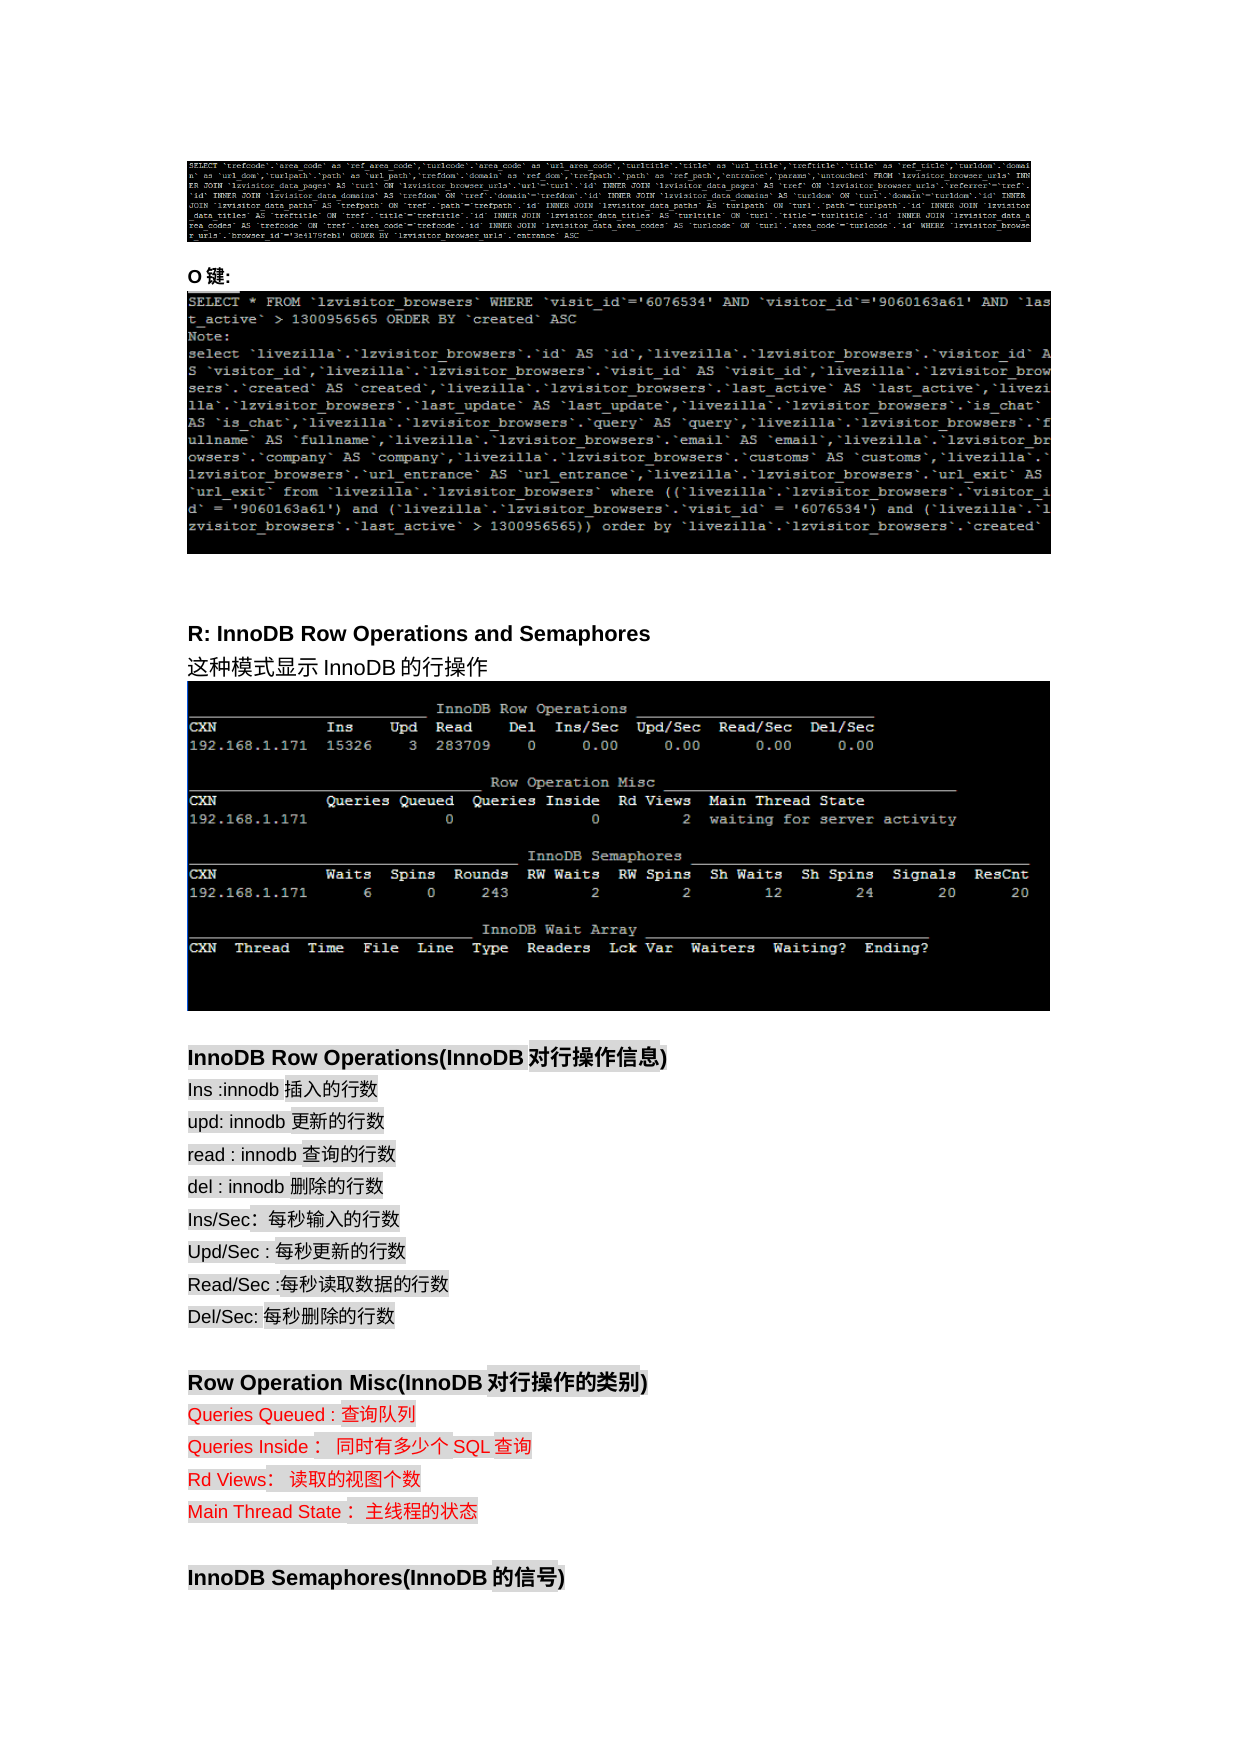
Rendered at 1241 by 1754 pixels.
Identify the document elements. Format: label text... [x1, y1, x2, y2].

text Ins :innodb 插入的行数 [187, 1072, 1053, 1104]
text Queries Queued : 查询队列 [187, 1397, 1053, 1429]
text upd: innodb 更新的行数 [187, 1104, 1053, 1137]
text InnoDB Semaphores(InnoDB的信号) [187, 1559, 1053, 1592]
text Read/Sec :每秒读取数据的行数 [187, 1267, 1053, 1299]
text InnoDB Row Operations(InnoDB对行操作信息) [187, 1039, 1053, 1072]
picture [187, 681, 1050, 1011]
text read : innodb 查询的行数 [187, 1137, 1053, 1169]
text Queries Inside ： 同时有多少个SQL查询 [187, 1429, 1053, 1462]
picture [187, 291, 1051, 554]
text 这种模式显示InnoDB的行操作 [187, 649, 1053, 682]
text Row Operation Misc(InnoDB对行操作的类别) [187, 1364, 1053, 1397]
picture [187, 161, 1031, 242]
text R: InnoDB Row Operations and Semaphores [187, 617, 1053, 649]
text Rd Views： 读取的视图个数 [187, 1462, 1053, 1494]
text del : innodb 删除的行数 [187, 1169, 1053, 1202]
text O键: [187, 259, 1053, 292]
text Upd/Sec : 每秒更新的行数 [187, 1234, 1053, 1267]
text Del/Sec: 每秒删除的行数 [187, 1299, 1053, 1332]
text Ins/Sec：每秒输入的行数 [187, 1202, 1053, 1234]
text Main Thread State ：主线程的状态 [187, 1494, 1053, 1527]
